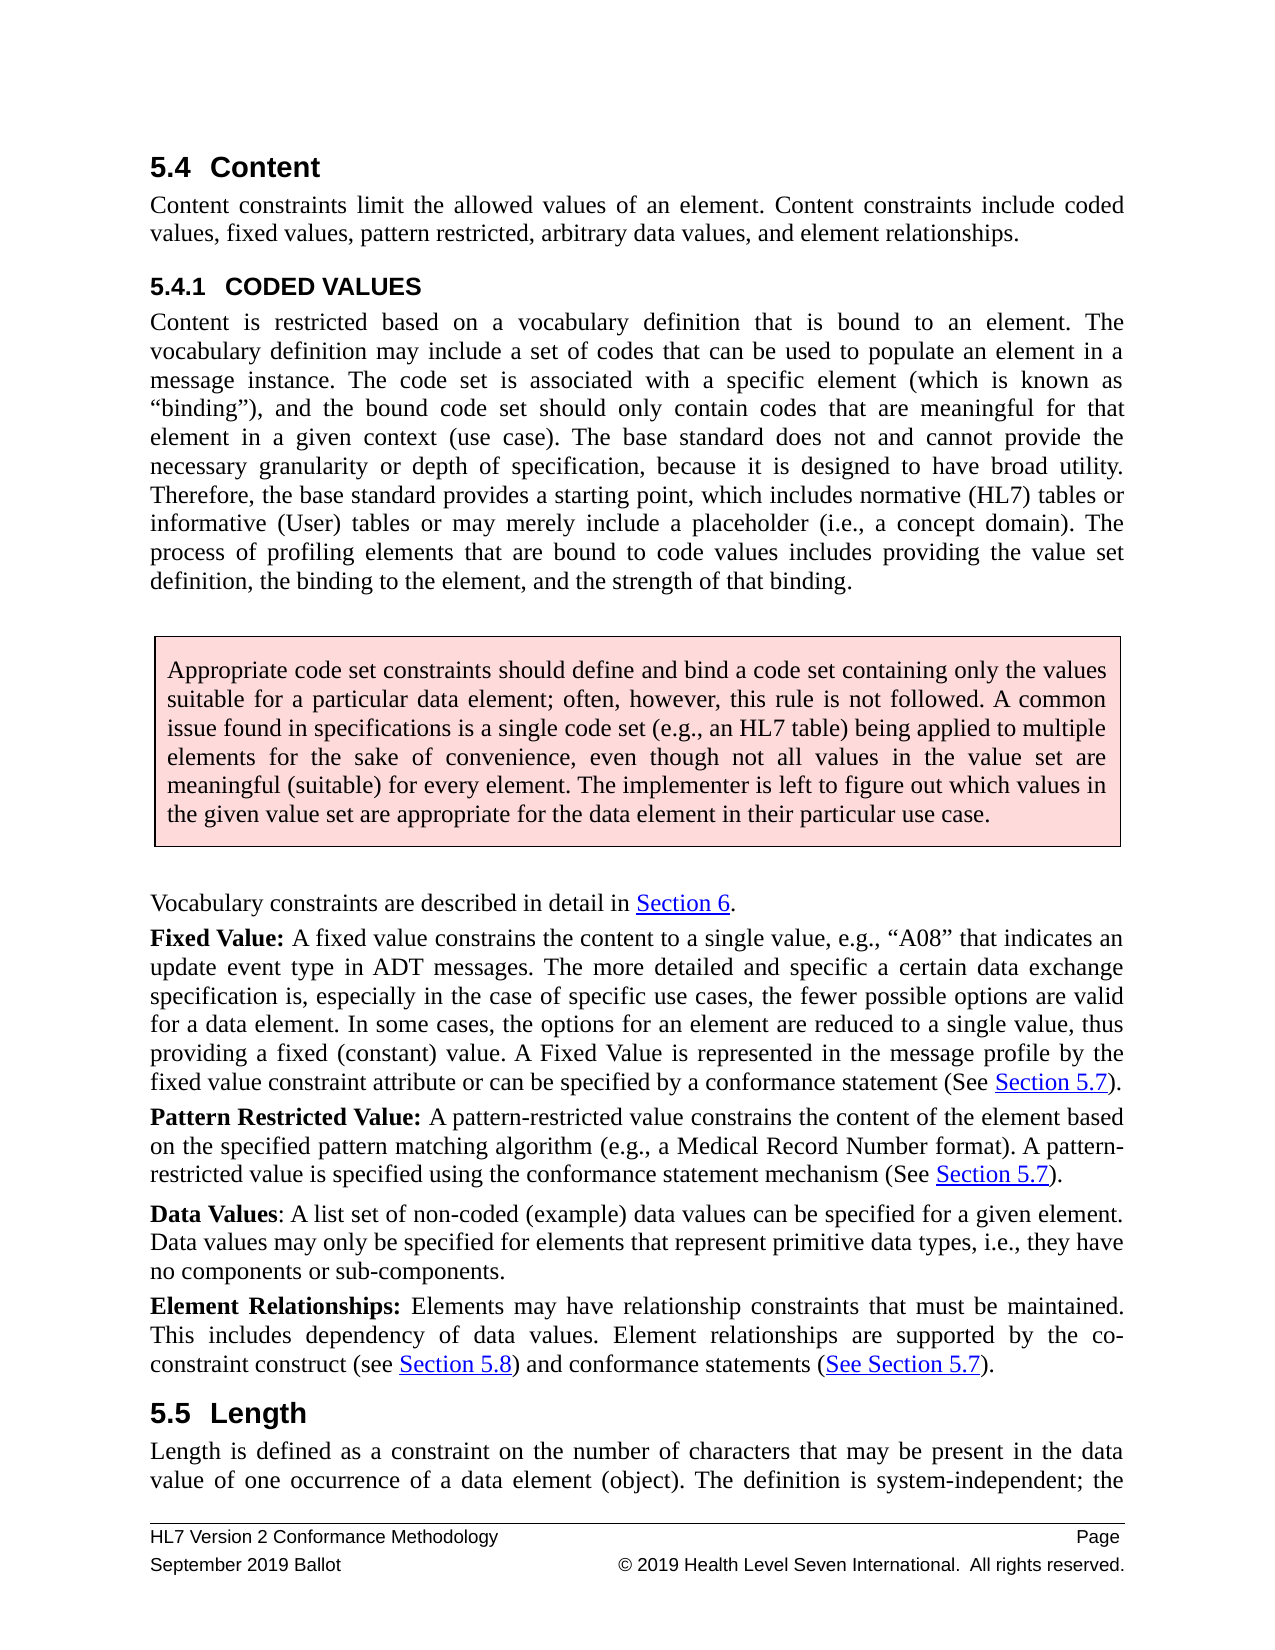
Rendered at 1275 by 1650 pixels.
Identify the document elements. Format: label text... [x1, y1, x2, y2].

subtitle Coded Values [150, 272, 1125, 301]
subtitle Content [150, 150, 1125, 183]
text Element Relationships: Elements may have relationship constraints that must be maintained. This includes dependency of data values. Element relationships are supported by the co-constraint construct (see Section 5.8) and conformance statements (See Section 5.7). [150, 1291, 1125, 1377]
text Content is restricted based on a vocabulary definition that is bound to an element. The vocabulary definition may include a set of codes that can be used to populate an element in a message instance. The code set is associated with a specific element (which is known as “binding”), and the bound code set should only contain codes that are meaningful for that element in a given context (use case). The base standard does not and cannot provide the necessary granularity or depth of specification, because it is designed to have broad utility. Therefore, the base standard provides a starting point, which includes normative (HL7) tables or informative (User) tables or may merely include a placeholder (i.e., a concept domain). The process of profiling elements that are bound to code values includes providing the value set definition, the binding to the element, and the strength of that binding. [150, 307, 1125, 595]
subtitle Length [150, 1396, 1125, 1430]
text Data Values: A list set of non-coded (example) data values can be specified for a given element. Data values may only be specified for elements that represent primitive data types, i.e., they have no components or sub-components. [150, 1199, 1125, 1285]
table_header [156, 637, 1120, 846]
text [150, 1436, 1125, 1493]
text Vocabulary constraints are described in detail in Section 6. [150, 888, 1125, 917]
text Pattern Restricted Value: A pattern-restricted value constrains the content of the element based on the specified pattern matching algorithm (e.g., a Medical Record Number format). A pattern-restricted value is specified using the conformance statement mechanism (See Section 5.7). [150, 1102, 1125, 1188]
text Fixed Value: A fixed value constrains the content to a single value, e.g., “A08” that indicates an update event type in ADT messages. The more detailed and specific a certain data exchange specification is, especially in the case of specific use cases, the fewer possible options are valid for a data element. In some cases, the options for an element are reduced to a single value, thus providing a fixed (constant) value. A Fixed Value is represented in the message profile by the fixed value constraint attribute or can be specified by a conformance statement (See Section 5.7). [150, 923, 1125, 1096]
text Content constraints limit the allowed values of an element. Content constraints include coded values, fixed values, pattern restricted, arbitrary data values, and element relationships. [150, 190, 1125, 247]
